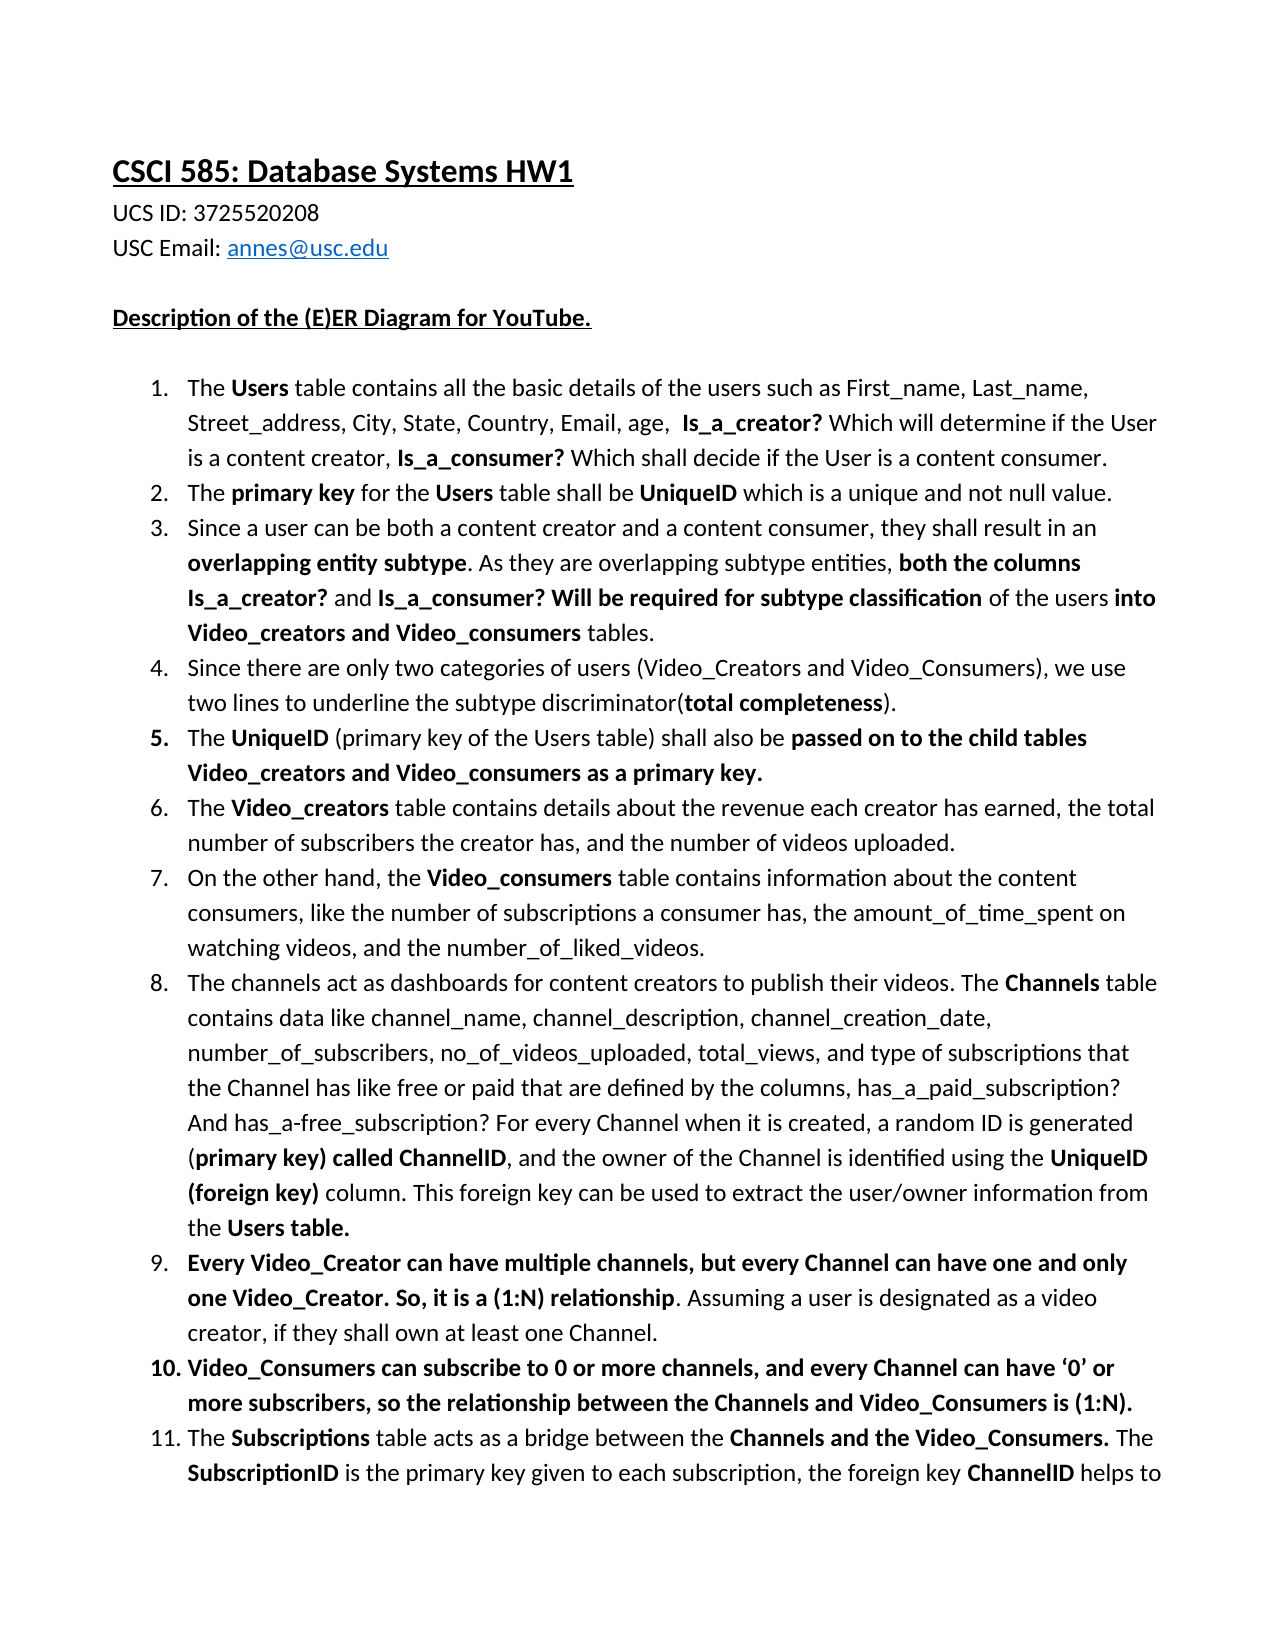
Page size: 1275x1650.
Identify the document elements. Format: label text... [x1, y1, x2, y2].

text UCS ID: 3725520208 [112, 197, 1162, 227]
text Description of the (E)ER Diagram for YouTube. [112, 302, 1162, 332]
list Since there are only two categories of users (Video_Creators and Video_Consumers), we use two lines to underline the subtype discriminator(total completeness). [150, 652, 1162, 717]
list The Users table contains all the basic details of the users such as First_name, Last_name, Street_address, City, State, Country, Email, age, Is_a_creator? Which will determine if the User is a content creator, Is_a_consumer? Which shall decide if the User is a content consumer. [150, 372, 1162, 472]
list The primary key for the Users table shall be UniqueID which is a unique and not null value. [150, 477, 1162, 507]
list The Video_creators table contains details about the revenue each creator has earned, the total number of subscribers the creator has, and the number of videos uploaded. [150, 792, 1162, 857]
text CSCI 585: Database Systems HW1 [112, 150, 1162, 191]
list Since a user can be both a content creator and a content consumer, they shall result in an overlapping entity subtype. As they are overlapping subtype entities, both the columns Is_a_creator? and Is_a_consumer? Will be required for subtype classification of the users into Video_creators and Video_consumers tables. [150, 512, 1162, 647]
list On the other hand, the Video_consumers table contains information about the content consumers, like the number of subscriptions a consumer has, the amount_of_time_spent on watching videos, and the number_of_liked_videos. [150, 862, 1162, 962]
text USC Email: annes@usc.edu [112, 232, 1162, 262]
list Video_Consumers can subscribe to 0 or more channels, and every Channel can have ‘0’ or more subscribers, so the relationship between the Channels and Video_Consumers is (1:N). [150, 1352, 1162, 1417]
list Every Video_Creator can have multiple channels, but every Channel can have one and only one Video_Creator. So, it is a (1:N) relationship. Assuming a user is designated as a video creator, if they shall own at least one Channel. [150, 1247, 1162, 1347]
list The channels act as dashboards for content creators to publish their videos. The Channels table contains data like channel_name, channel_description, channel_creation_date, number_of_subscribers, no_of_videos_uploaded, total_views, and type of subscriptions that the Channel has like free or paid that are defined by the columns, has_a_paid_subscription? And has_a-free_subscription? For every Channel when it is created, a random ID is generated (primary key) called ChannelID, and the owner of the Channel is identified using the UniqueID (foreign key) column. This foreign key can be used to extract the user/owner information from the Users table. [150, 967, 1162, 1242]
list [150, 1422, 1162, 1487]
list The UniqueID (primary key of the Users table) shall also be passed on to the child tables Video_creators and Video_consumers as a primary key. [150, 722, 1162, 787]
